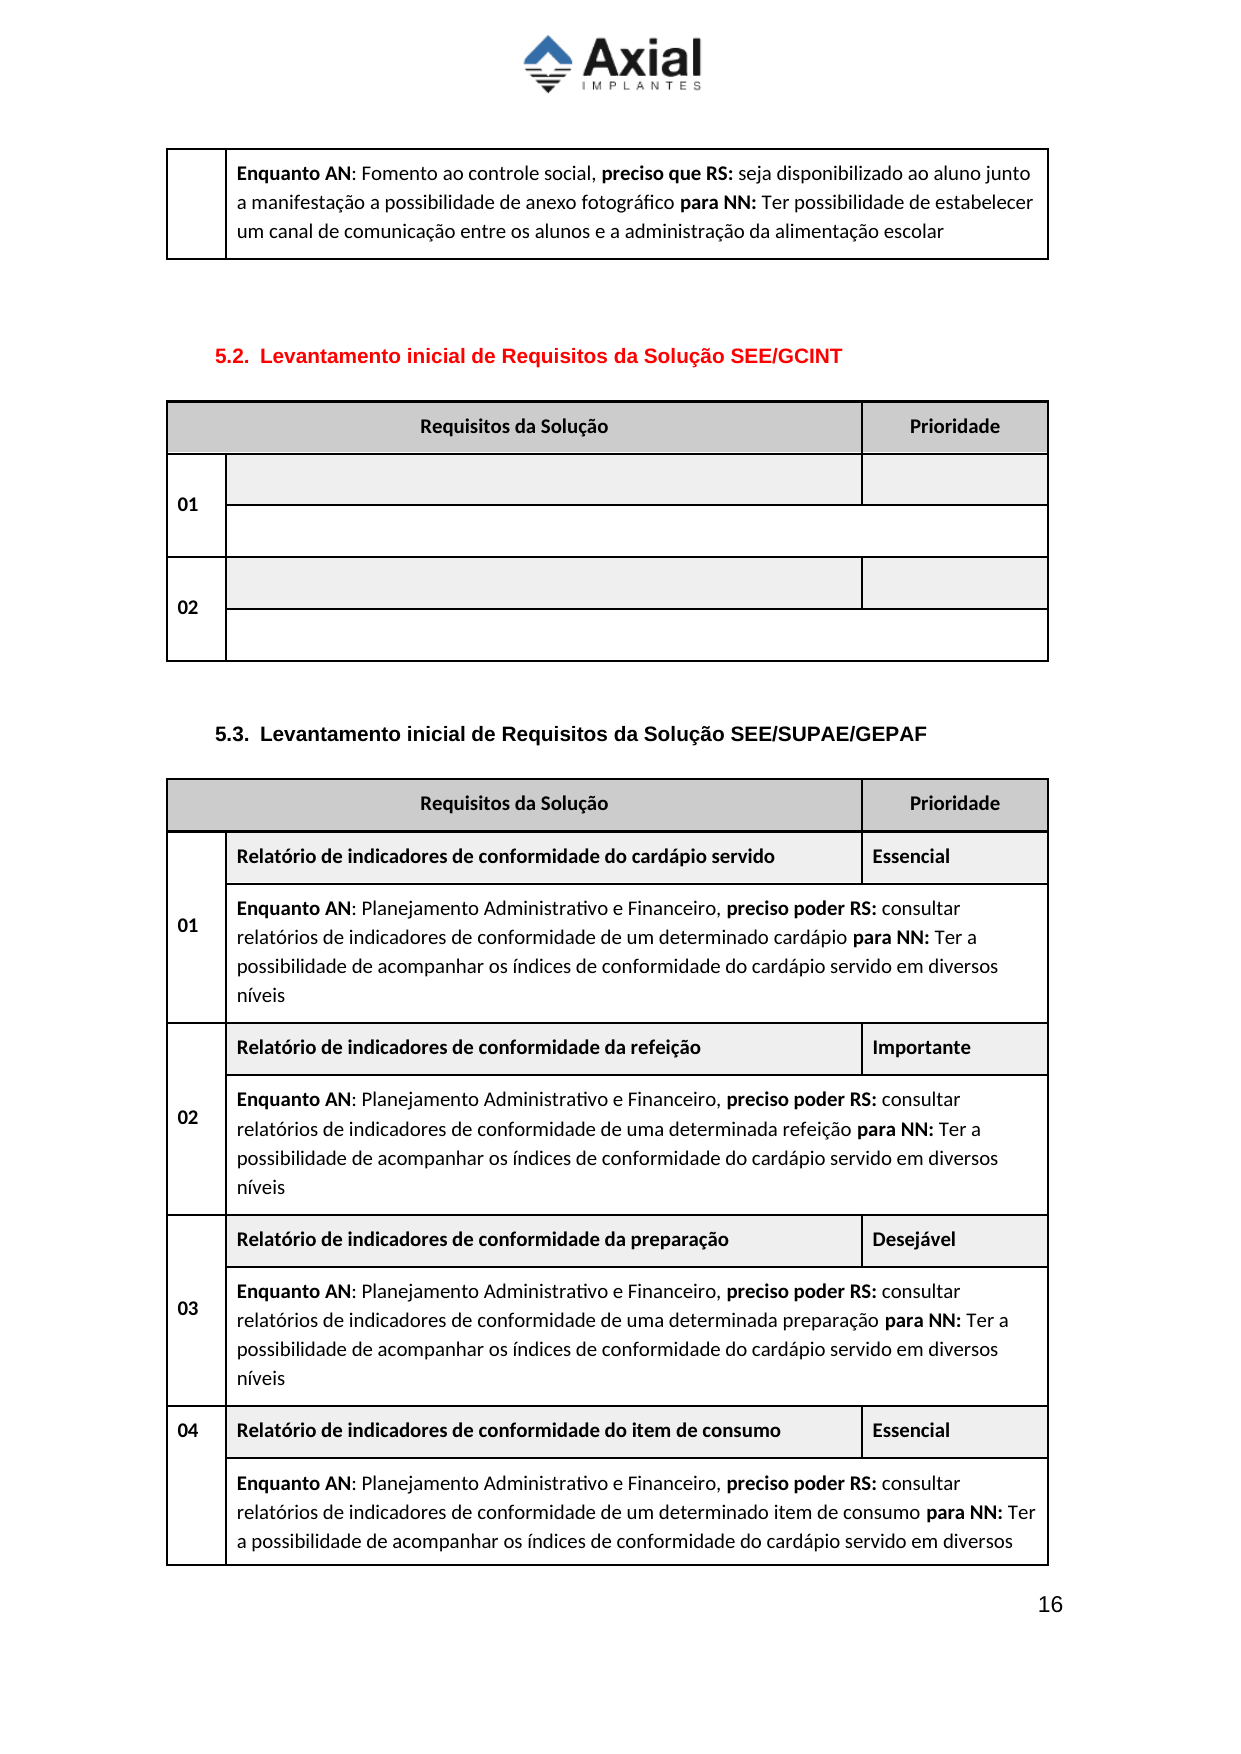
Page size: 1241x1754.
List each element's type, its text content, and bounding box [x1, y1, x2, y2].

table_cell 02 [168, 1024, 225, 1213]
table_header Requisitos da Solução [168, 403, 861, 452]
table_cell Enquanto AN: Planejamento Administrativo e Financeiro, preciso poder RS: consultar relatórios de indicadores de conformidade de um determinado cardápio para NN: Ter a possibilidade de acompanhar os índices de conformidade do cardápio servido em diversos níveis [227, 885, 1047, 1022]
picture [510, 26, 730, 106]
table_cell Essencial [863, 1407, 1047, 1457]
table_cell 04 [168, 1407, 225, 1564]
table_cell 01 [168, 455, 225, 556]
table_cell Essencial [863, 833, 1047, 882]
table_cell Relatório de indicadores de conformidade da refeição [227, 1024, 861, 1074]
table_cell Enquanto AN: Fomento ao controle social, preciso que RS: seja disponibilizado ao aluno junto a manifestação a possibilidade de anexo fotográfico para NN: Ter possibilidade de estabelecer um canal de comunicação entre os alunos e a administração da alimentação escolar [227, 150, 1047, 258]
table_cell Relatório de indicadores de conformidade da preparação [227, 1216, 861, 1266]
table_cell [863, 558, 1047, 608]
subtitle Levantamento inicial de Requisitos da Solução SEE/SUPAE/GEPAF [215, 721, 1063, 745]
table_cell 03 [168, 1216, 225, 1405]
table_cell 02 [168, 558, 225, 660]
table_cell Relatório de indicadores de conformidade do cardápio servido [227, 833, 861, 882]
table_cell Importante [863, 1024, 1047, 1074]
table_cell [227, 506, 1047, 556]
table_cell 01 [168, 833, 225, 1022]
table_cell 29 [168, 150, 225, 258]
table_cell [227, 455, 861, 504]
table_header Prioridade [863, 403, 1047, 452]
table_cell [227, 610, 1047, 660]
subtitle Levantamento inicial de Requisitos da Solução SEE/GCINT [215, 344, 1063, 368]
table_cell Desejável [863, 1216, 1047, 1266]
table_cell Relatório de indicadores de conformidade do item de consumo [227, 1407, 861, 1457]
table_header Requisitos da Solução [168, 780, 861, 830]
table_cell [863, 455, 1047, 504]
table_cell Enquanto AN: Planejamento Administrativo e Financeiro, preciso poder RS: consultar relatórios de indicadores de conformidade de uma determinada refeição para NN: Ter a possibilidade de acompanhar os índices de conformidade do cardápio servido em diversos níveis [227, 1076, 1047, 1213]
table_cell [227, 1459, 1047, 1564]
table_cell Enquanto AN: Planejamento Administrativo e Financeiro, preciso poder RS: consultar relatórios de indicadores de conformidade de uma determinada preparação para NN: Ter a possibilidade de acompanhar os índices de conformidade do cardápio servido em diversos níveis [227, 1268, 1047, 1405]
table_header Prioridade [863, 780, 1047, 830]
table_cell [227, 558, 861, 608]
